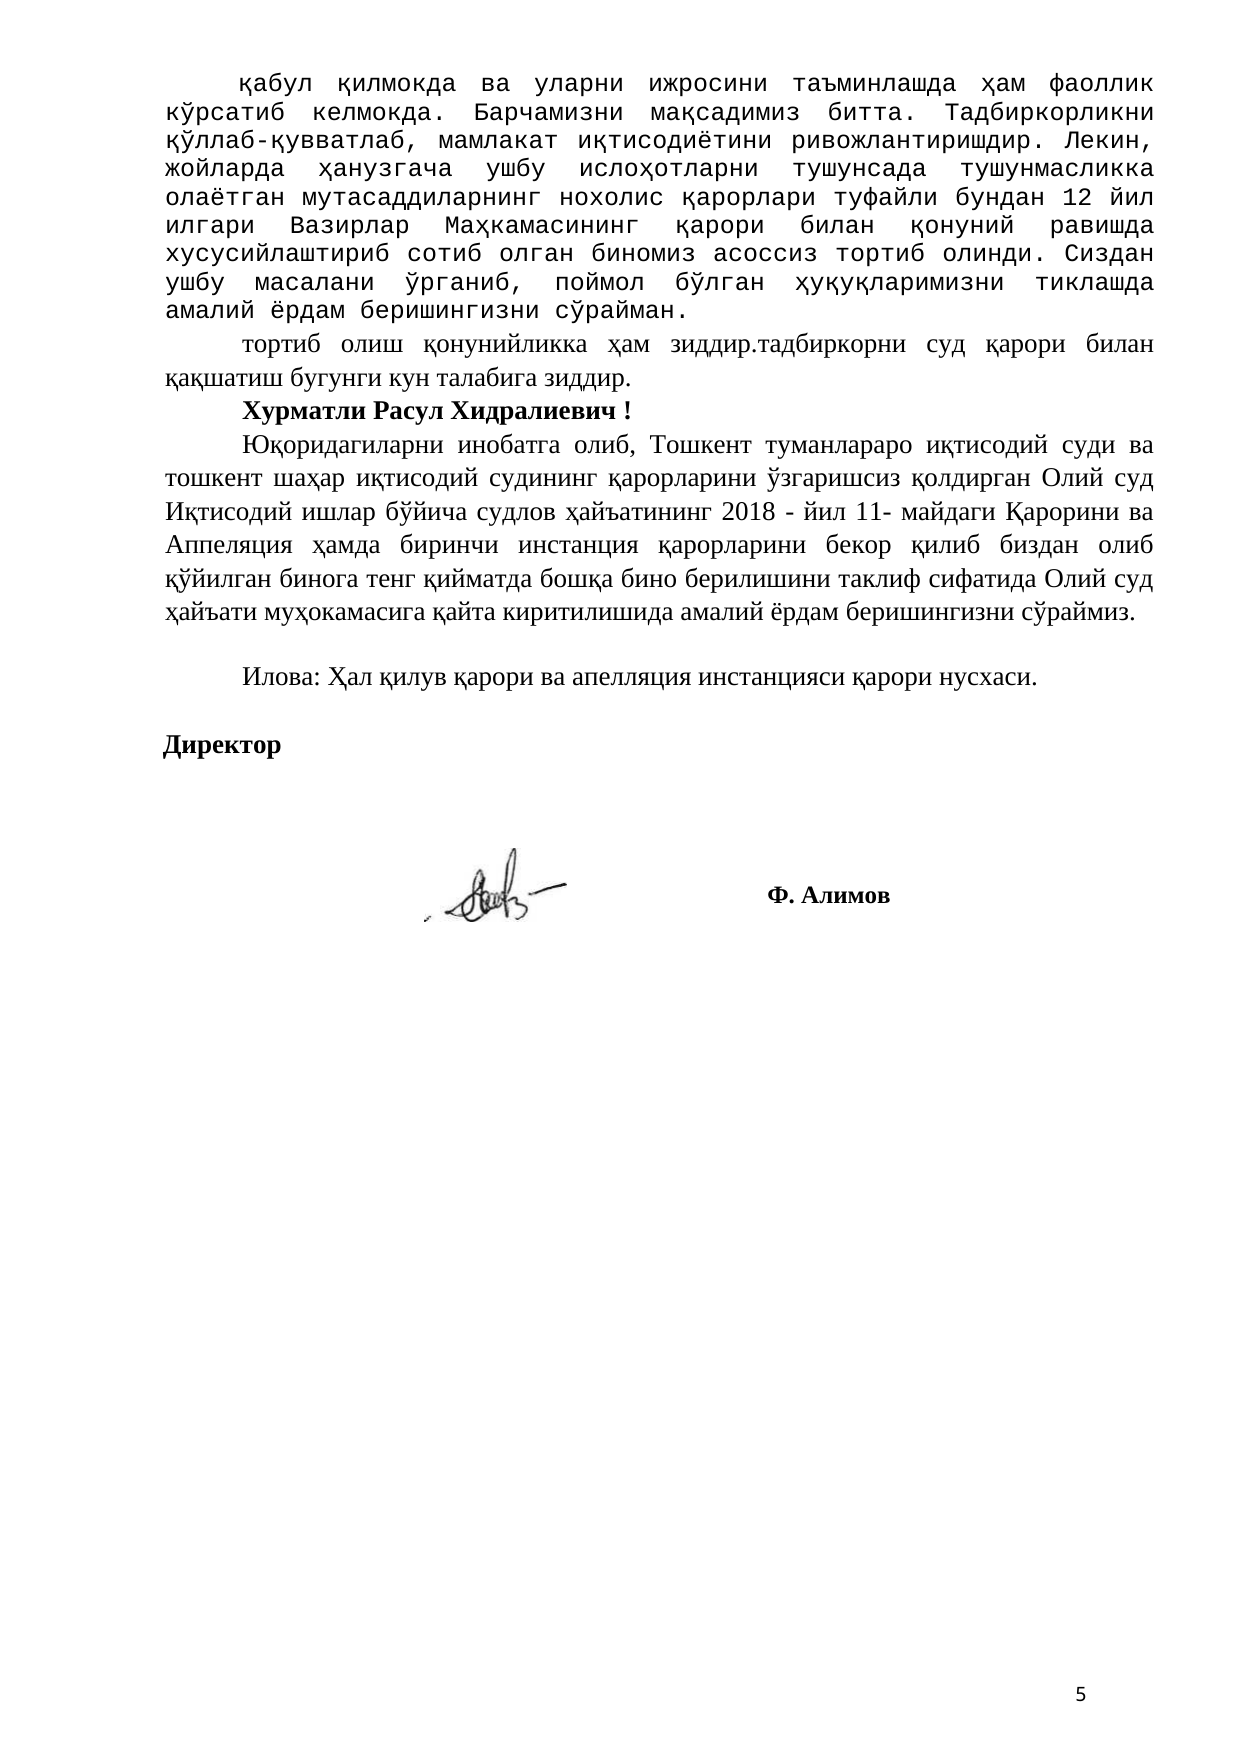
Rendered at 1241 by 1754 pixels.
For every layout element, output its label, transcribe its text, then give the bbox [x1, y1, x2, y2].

text Ф. Алимов [767, 884, 891, 909]
text Хурматли Расул Хидралиевич ! [165, 393, 1157, 426]
picture [424, 848, 567, 922]
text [165, 71, 1155, 326]
text тортиб олиш қонунийликка ҳам зиддир.тадбиркорни суд қарори билан қақшатиш бугунги кун талабига зиддир. [165, 326, 1155, 393]
text Юқоридагиларни инобатга олиб, Тошкент туманлараро иқтисодий суди ва тошкент шаҳар иқтисодий судининг қарорларини ўзгаришсиз қолдирган Олий суд Иқтисодий ишлар бўйича судлов ҳайъатининг 2018 - йил 11- майдаги Қарорини ва Аппеляция ҳамда биринчи инстанция қарорларини бекор қилиб биздан олиб қўйилган бинога тенг қийматда бошқа бино берилишини таклиф сифатида Олий суд ҳайъати муҳокамасига қайта киритилишида амалий ёрдам беришингизни сўраймиз. [165, 426, 1155, 628]
text Директор [163, 731, 1157, 758]
text Илова: Ҳал қилув қарори ва апелляция инстанцияси қарори нусхаси. [165, 664, 1157, 691]
